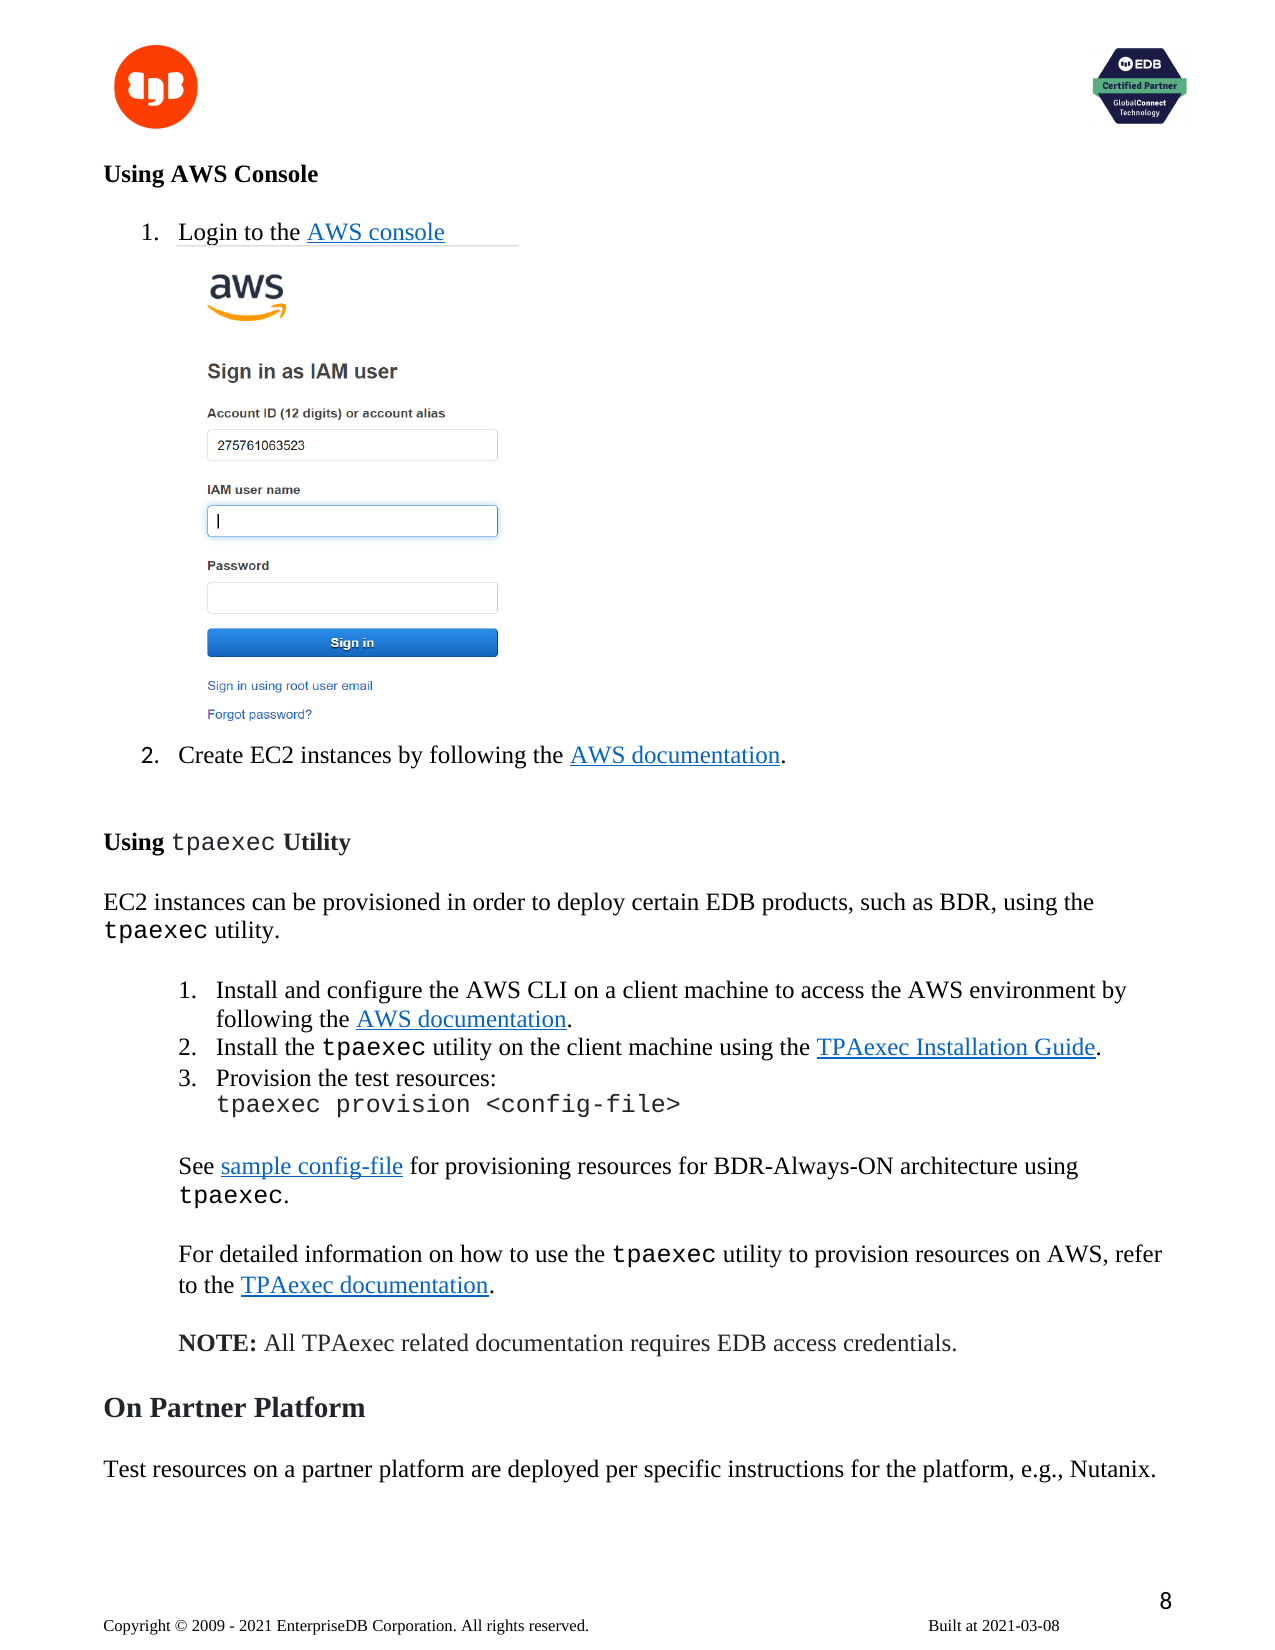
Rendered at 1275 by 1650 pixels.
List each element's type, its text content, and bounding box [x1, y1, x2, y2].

picture [114, 45, 198, 129]
picture [176, 245, 519, 739]
text EC2 instances can be provisioned in order to deploy certain EDB products, such as BDR, using the [103, 887, 1172, 915]
text For detailed information on how to use the tpaexec utility to provision resources on AWS, refer to the TPAexec documentation. [178, 1239, 1172, 1299]
list Provision the test resources: [178, 1063, 1172, 1092]
list Install the tpaexec utility on the client machine using the TPAexec Installation Guide. [178, 1032, 1172, 1063]
text tpaexec provision <config-file> [216, 1092, 1172, 1120]
picture [1091, 45, 1189, 127]
list Login to the AWS console [141, 217, 1172, 246]
text Test resources on a partner platform are deployed per specific instructions for the platform, e.g., Nutanix. [103, 1454, 1172, 1483]
text See sample config-file for provisioning resources for BDR-Always-ON architecture using tpaexec. [178, 1151, 1172, 1211]
text On Partner Platform [103, 1390, 1172, 1423]
list Install and configure the AWS CLI on a client machine to access the AWS environment by following the AWS documentation. [178, 975, 1172, 1032]
text Using AWS Console [103, 159, 1172, 188]
text tpaexec utility. [103, 915, 1172, 946]
text NOTE: All TPAexec related documentation requires EDB access credentials. [103, 1328, 1172, 1356]
list Create EC2 instances by following the AWS documentation. [141, 739, 1172, 769]
text Using tpaexec Utility [103, 827, 1172, 858]
